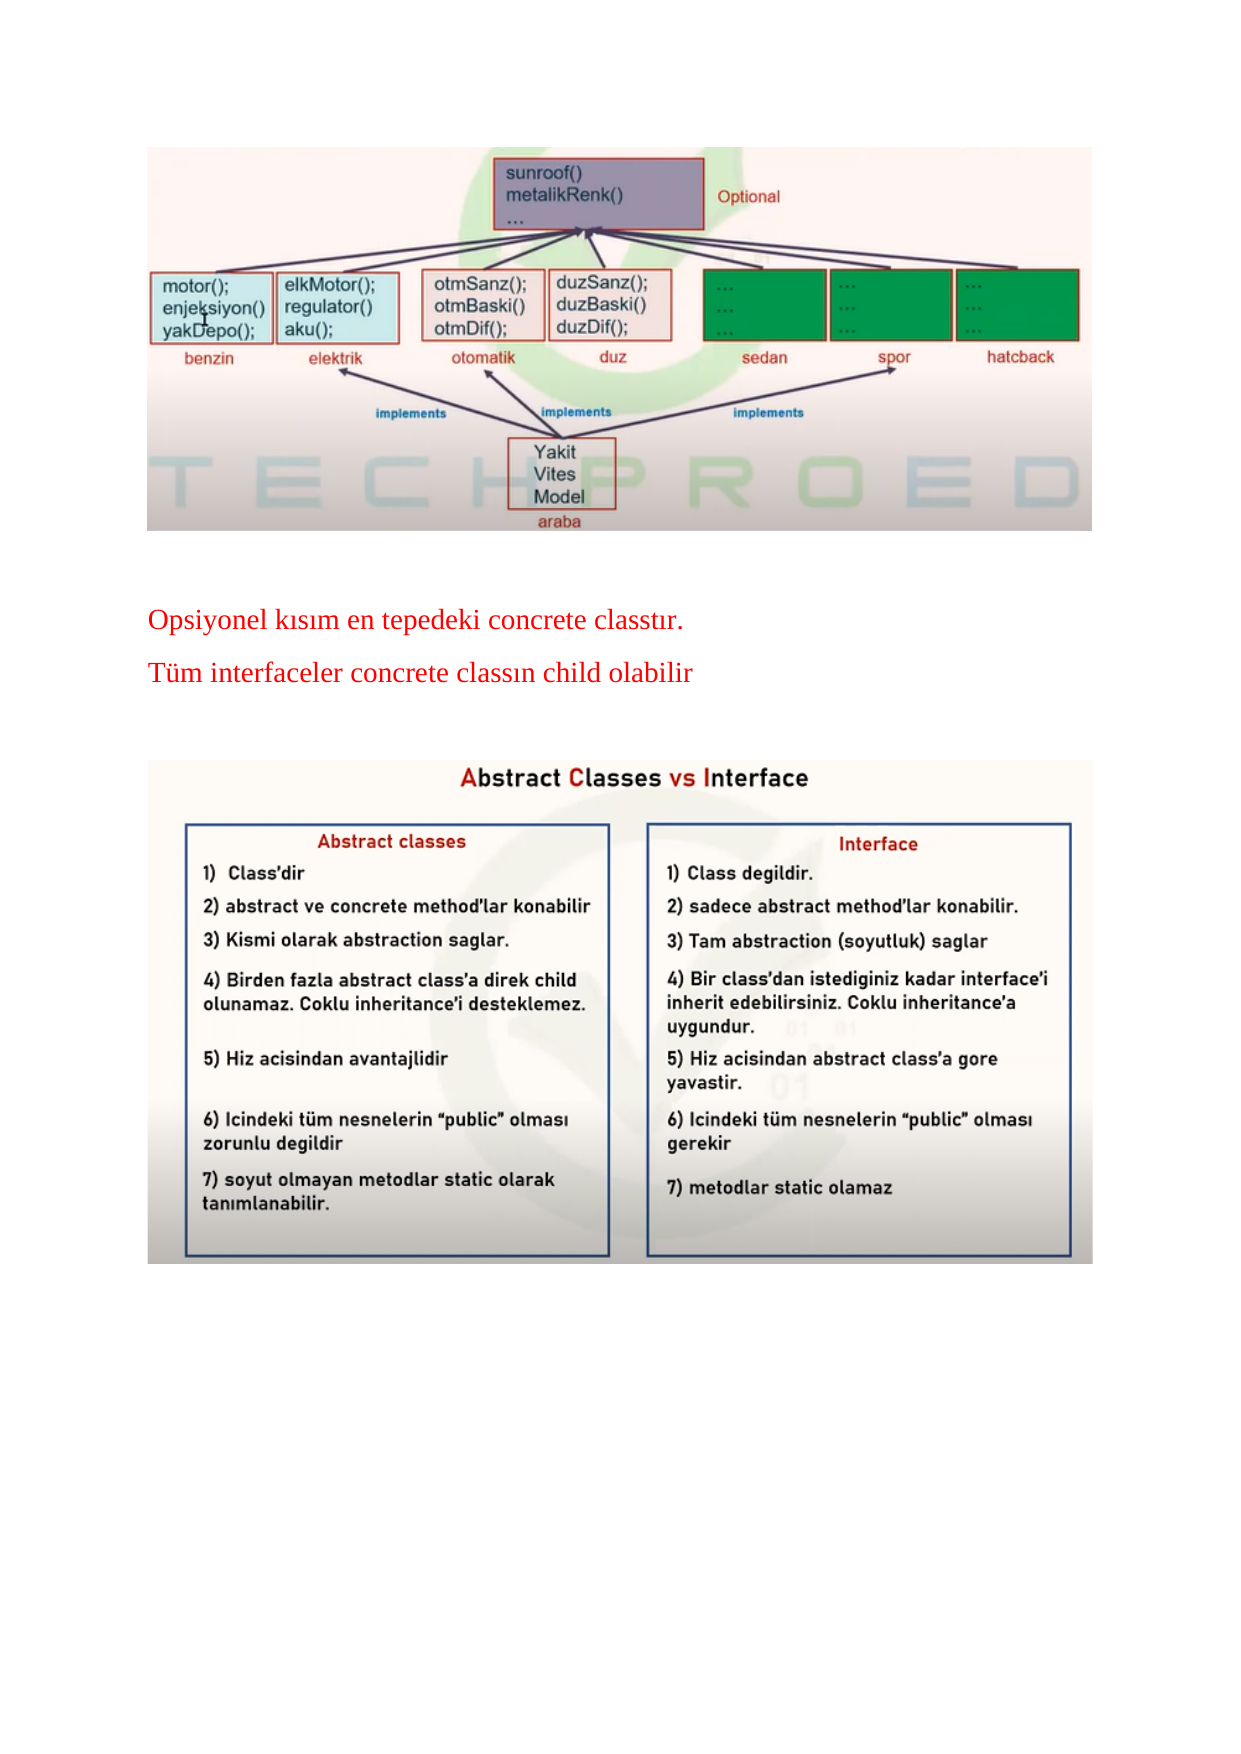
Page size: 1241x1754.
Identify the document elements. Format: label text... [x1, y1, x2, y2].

text Tüm interfaceler concrete classın child olabilir [148, 655, 1093, 688]
picture [147, 760, 1093, 1264]
text Opsiyonel kısım en tepedeki concrete classtır. [148, 602, 1093, 636]
picture [147, 147, 1092, 531]
